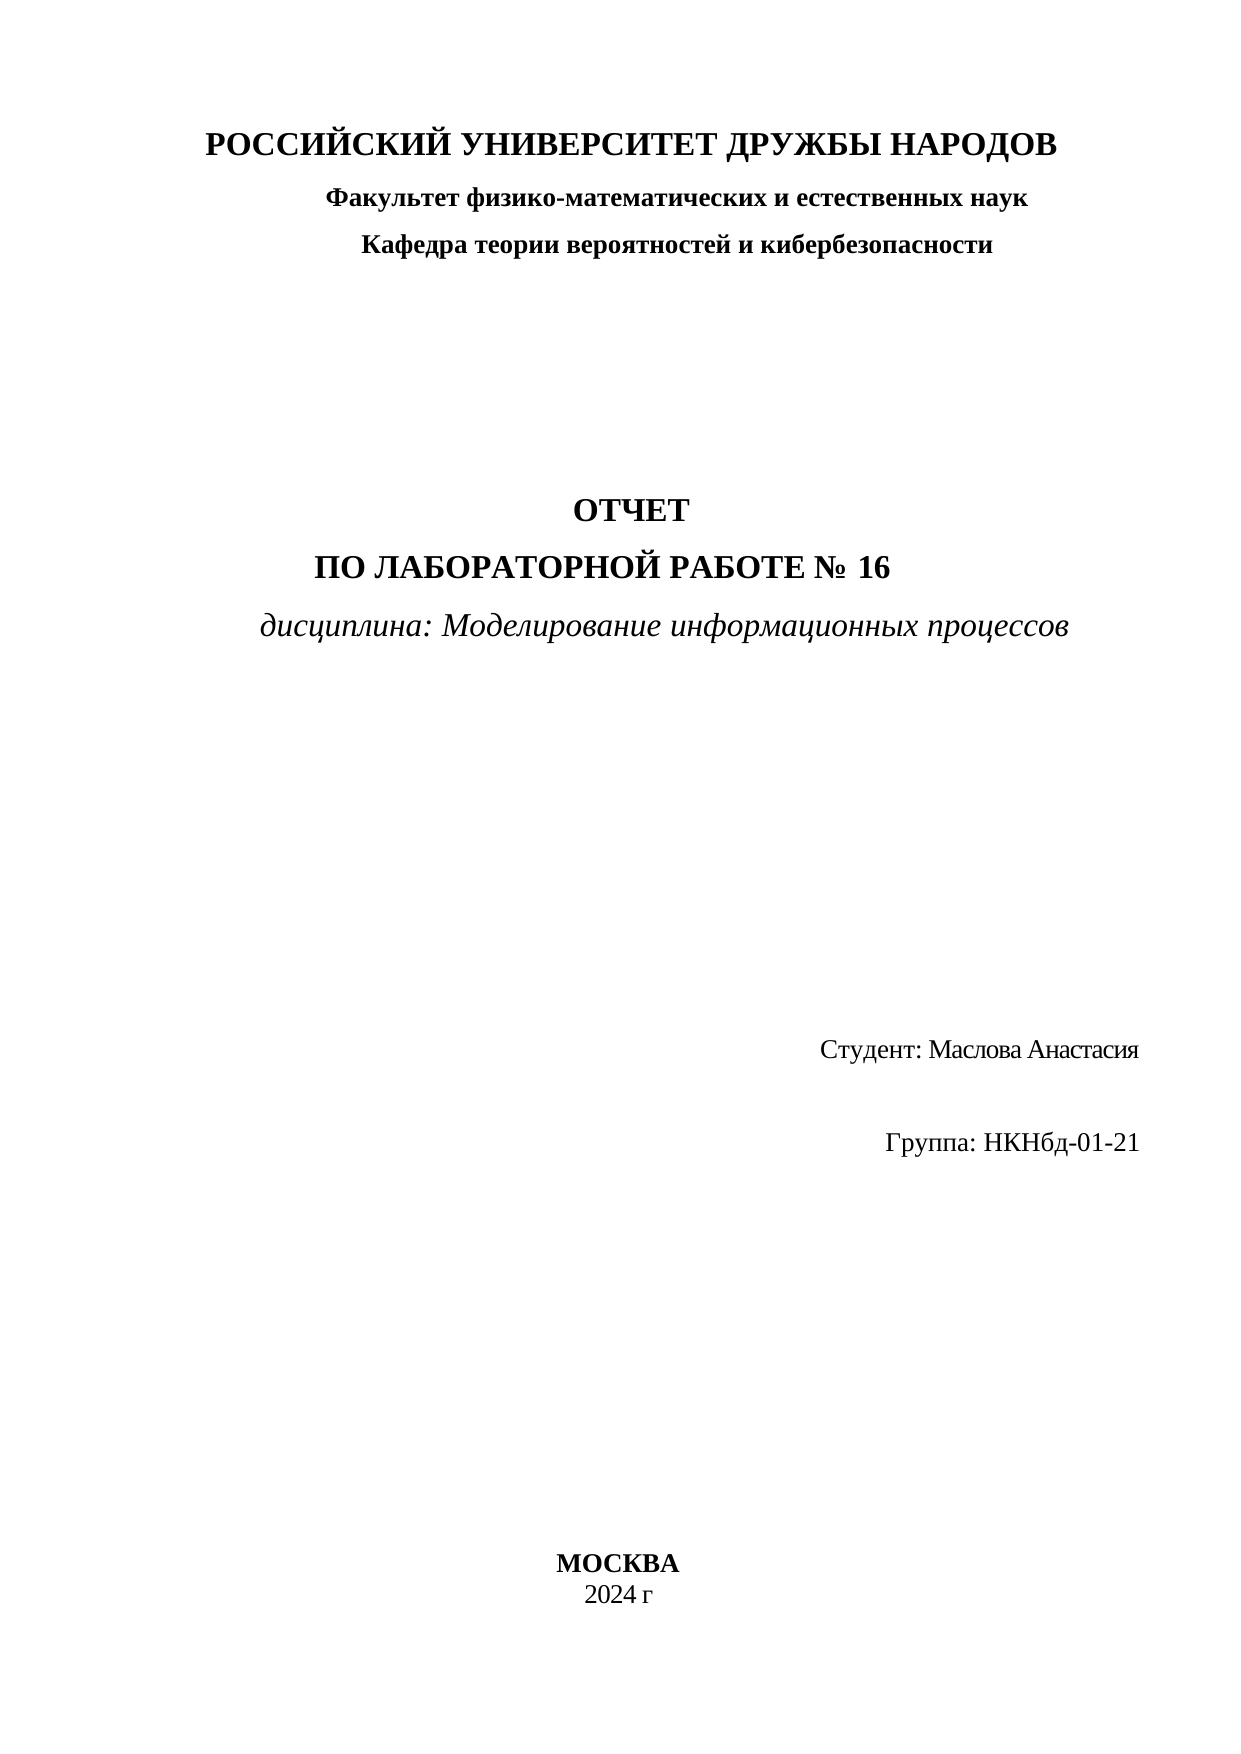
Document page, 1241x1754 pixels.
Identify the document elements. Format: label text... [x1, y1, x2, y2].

text Студент: Маслова Анастасия [662, 1033, 1140, 1064]
text Факультет физико-математических и естественных наук Кафедра теории вероятностей и кибербезопасности [303, 181, 1051, 259]
text дисциплина: Моделирование информационных процессов [130, 605, 1152, 643]
text ПО ЛАБОРАТОРНОЙ РАБОТЕ № 16 [134, 547, 1070, 586]
text МОСКВА [118, 1547, 1070, 1578]
text Группа: НКНбд-01-21 [662, 1126, 1140, 1157]
text 2024 г [118, 1578, 1070, 1609]
subtitle РОССИЙСКИЙ УНИВЕРСИТЕТ ДРУЖБЫ НАРОДОВ [192, 124, 1070, 162]
subtitle ОТЧЕТ [192, 490, 1070, 528]
